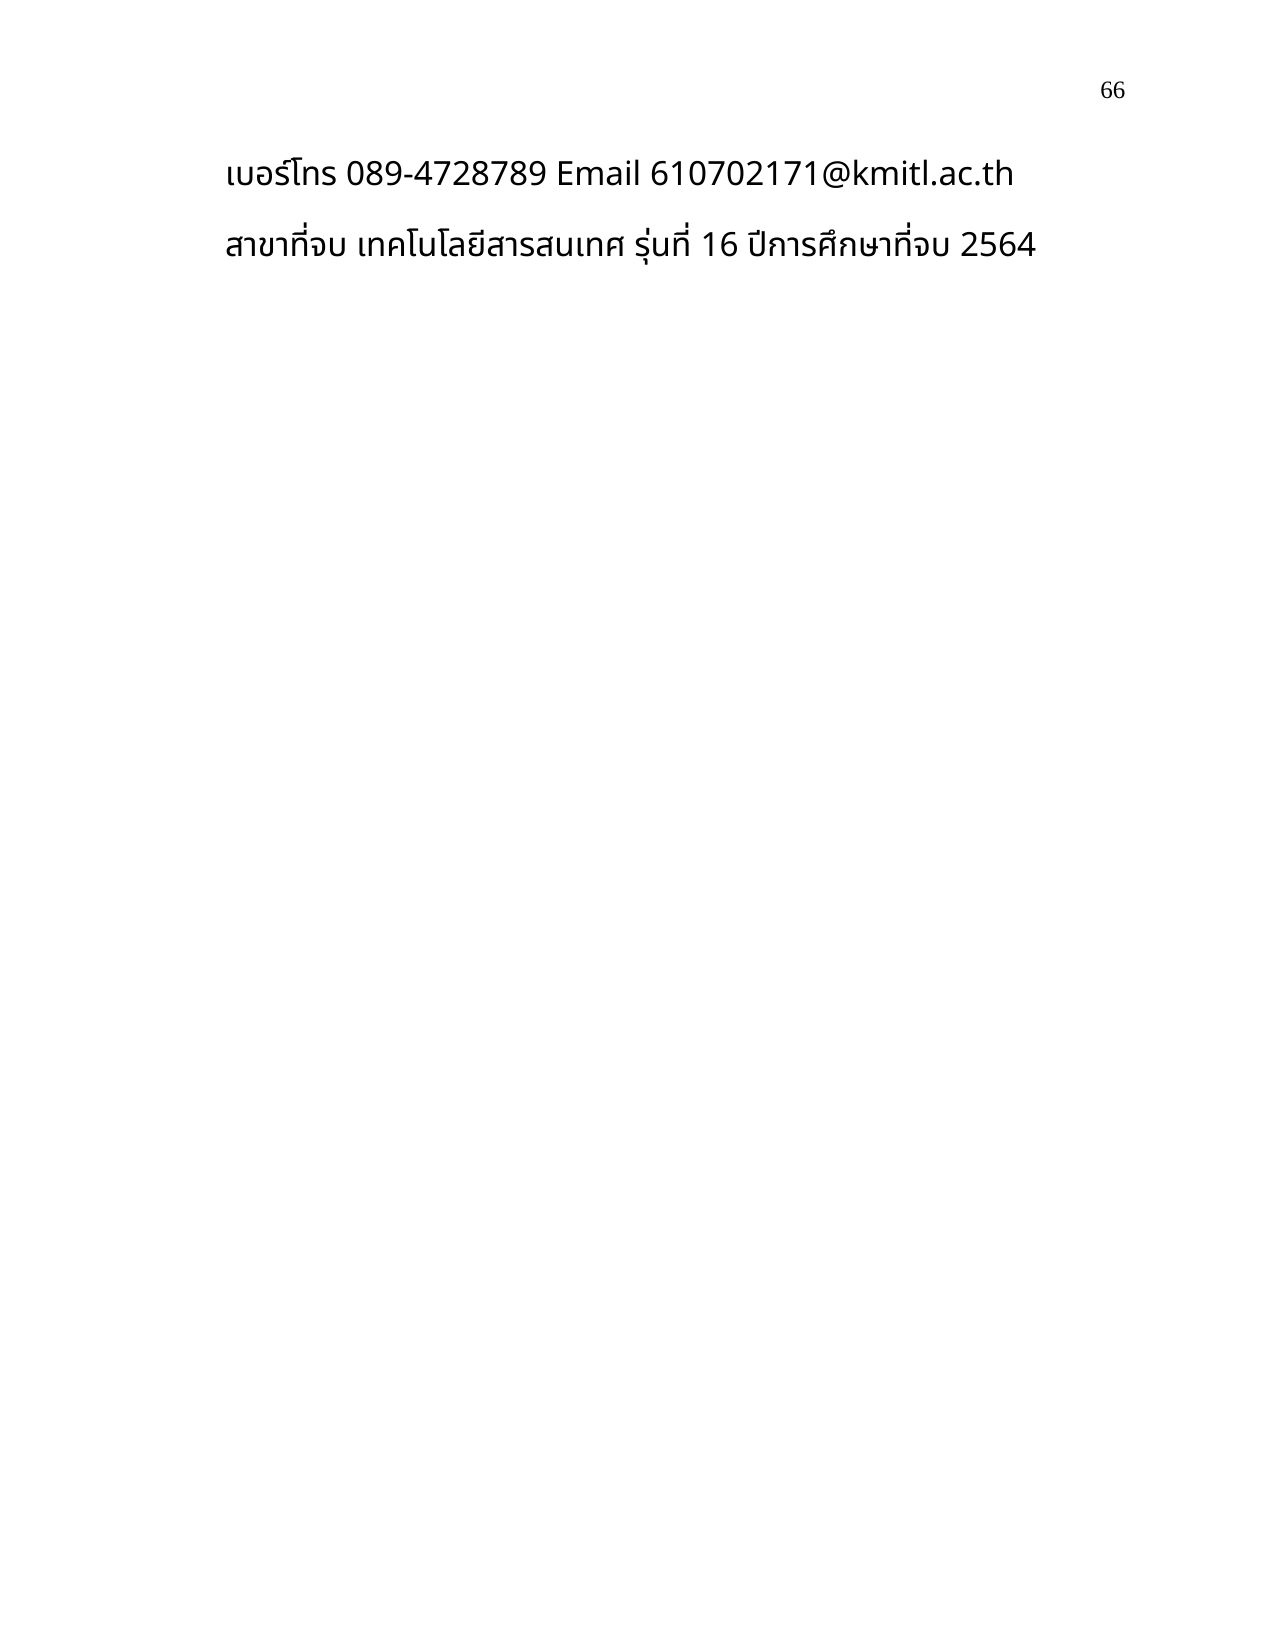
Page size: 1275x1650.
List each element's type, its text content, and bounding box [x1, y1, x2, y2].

text เบอร์โทร 089-4728789 Email 610702171@kmitl.ac.th [225, 150, 1125, 201]
text สาขาที่จบ เทคโนโลยีสารสนเทศ รุ่นที่ 16 ปีการศึกษาที่จบ 2564 [225, 221, 1125, 272]
